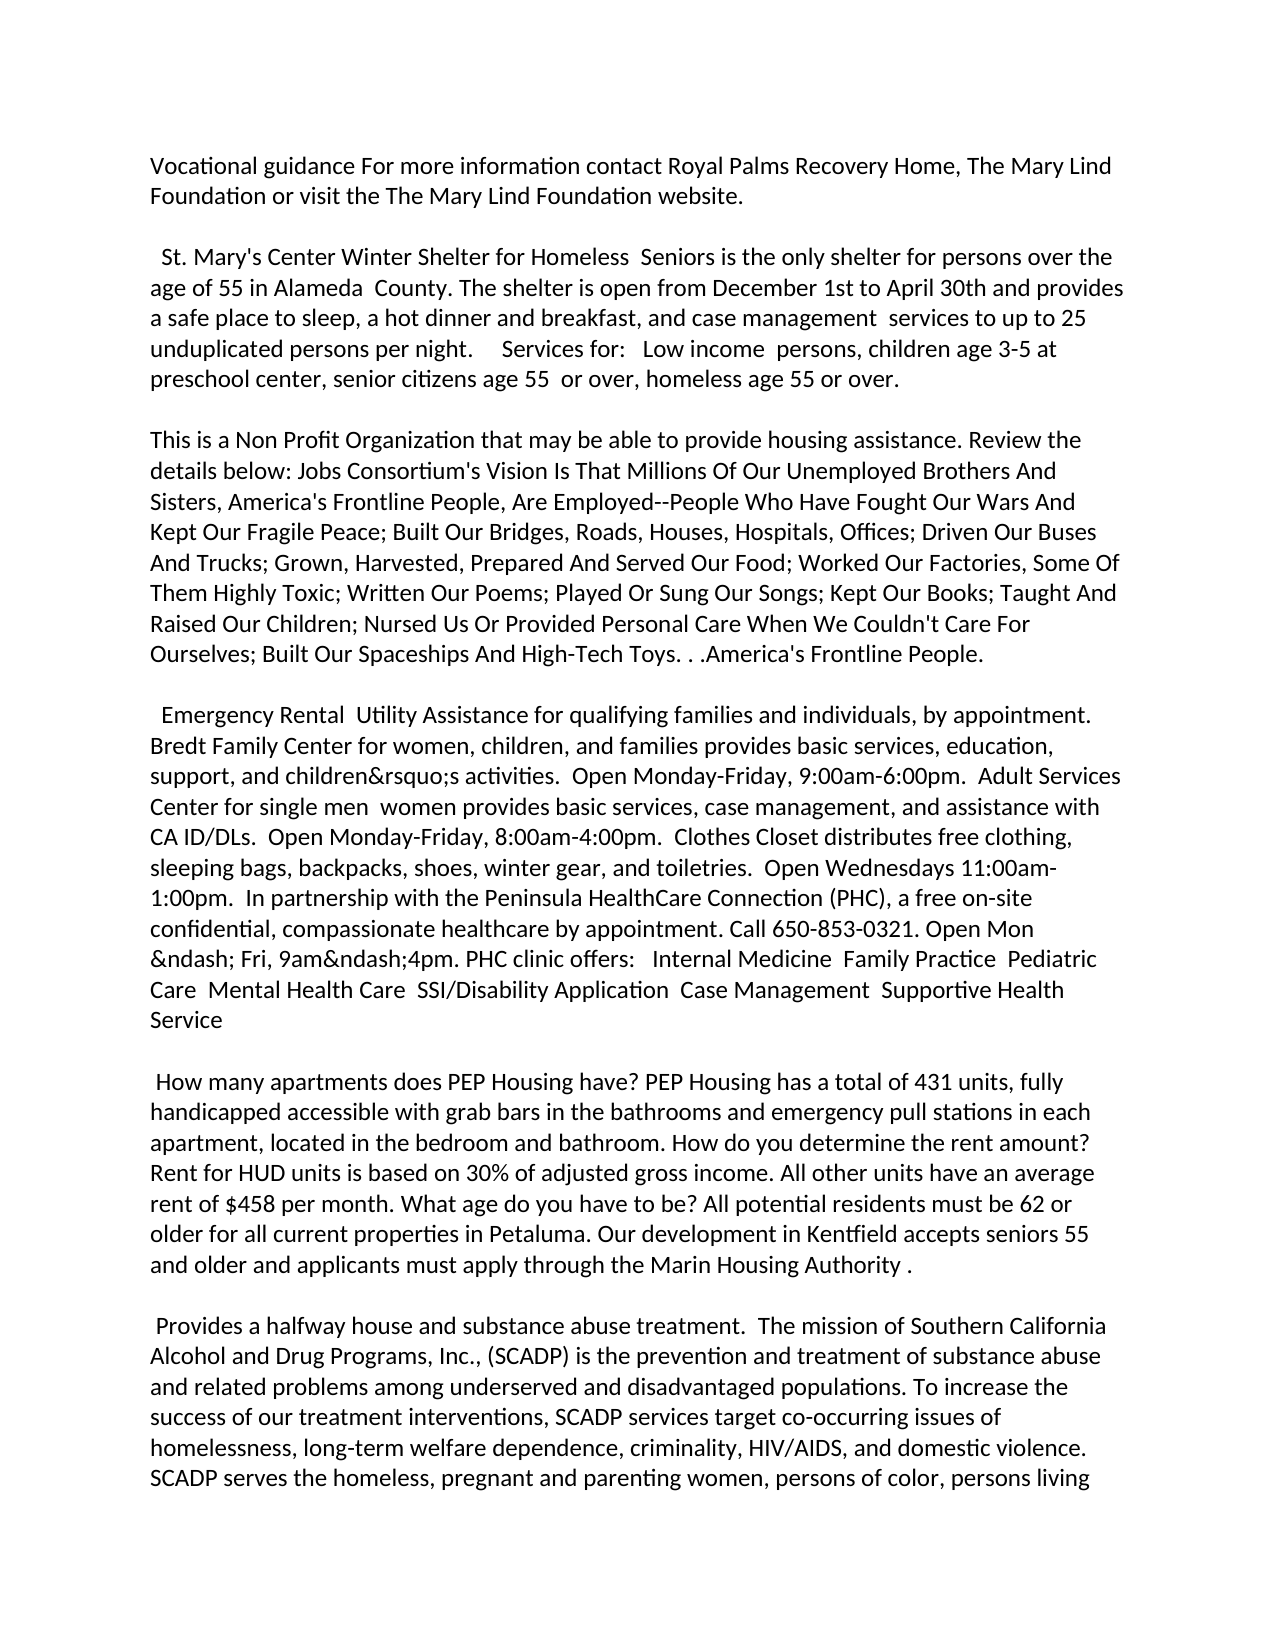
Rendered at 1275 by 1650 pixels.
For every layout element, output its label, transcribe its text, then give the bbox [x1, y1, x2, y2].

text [150, 150, 1125, 211]
text This is a Non Profit Organization that may be able to provide housing assistance. Review the details below: Jobs Consortium's Vision Is That Millions Of Our Unemployed Brothers And Sisters, America's Frontline People, Are Employed--People Who Have Fought Our Wars And Kept Our Fragile Peace; Built Our Bridges, Roads, Houses, Hospitals, Offices; Driven Our Buses And Trucks; Grown, Harvested, Prepared And Served Our Food; Worked Our Factories, Some Of Them Highly Toxic; Written Our Poems; Played Or Sung Our Songs; Kept Our Books; Taught And Raised Our Children; Nursed Us Or Provided Personal Care When We Couldn't Care For Ourselves; Built Our Spaceships And High-Tech Toys. . .America's Frontline People. [150, 425, 1125, 669]
text How many apartments does PEP Housing have? PEP Housing has a total of 431 units, fully handicapped accessible with grab bars in the bathrooms and emergency pull stations in each apartment, located in the bedroom and bathroom. How do you determine the rent amount? Rent for HUD units is based on 30% of adjusted gross income. All other units have an average rent of $458 per month. What age do you have to be? All potential residents must be 62 or older for all current properties in Petaluma. Our development in Kentfield accepts seniors 55 and older and applicants must apply through the Marin Housing Authority . [150, 1066, 1125, 1279]
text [150, 1310, 1125, 1493]
text Emergency Rental Utility Assistance for qualifying families and individuals, by appointment. Bredt Family Center for women, children, and families provides basic services, education, support, and children&rsquo;s activities. Open Monday-Friday, 9:00am-6:00pm. Adult Services Center for single men women provides basic services, case management, and assistance with CA ID/DLs. Open Monday-Friday, 8:00am-4:00pm. Clothes Closet distributes free clothing, sleeping bags, backpacks, shoes, winter gear, and toiletries. Open Wednesdays 11:00am-1:00pm. In partnership with the Peninsula HealthCare Connection (PHC), a free on-site confidential, compassionate healthcare by appointment. Call 650-853-0321. Open Mon &ndash; Fri, 9am&ndash;4pm. PHC clinic offers: Internal Medicine Family Practice Pediatric Care Mental Health Care SSI/Disability Application Case Management Supportive Health Service [150, 699, 1125, 1035]
text St. Mary's Center Winter Shelter for Homeless Seniors is the only shelter for persons over the age of 55 in Alameda County. The shelter is open from December 1st to April 30th and provides a safe place to sleep, a hot dinner and breakfast, and case management services to up to 25 unduplicated persons per night. Services for: Low income persons, children age 3-5 at preschool center, senior citizens age 55 or over, homeless age 55 or over. [150, 242, 1125, 394]
